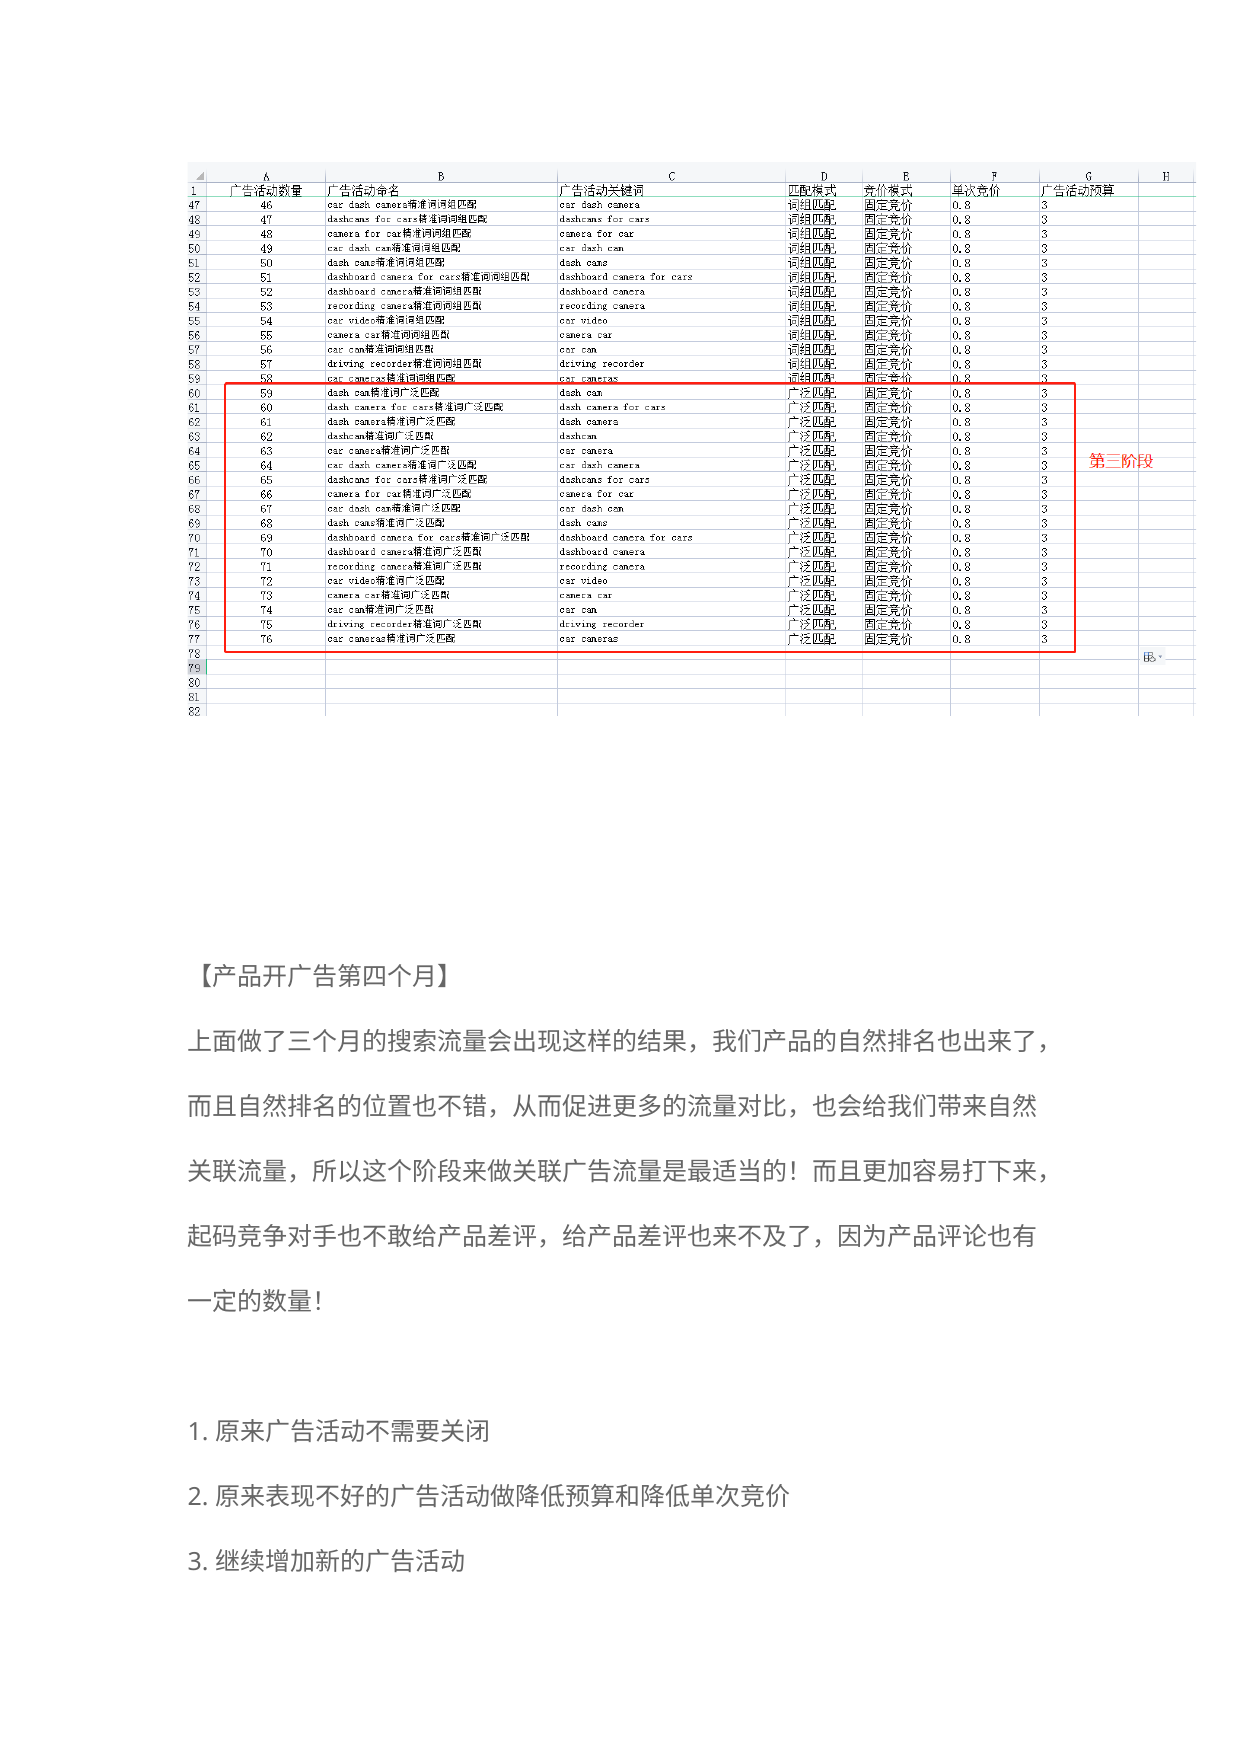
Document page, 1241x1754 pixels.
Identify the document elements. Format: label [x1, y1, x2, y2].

picture [187, 162, 1197, 716]
text [187, 747, 1053, 1592]
